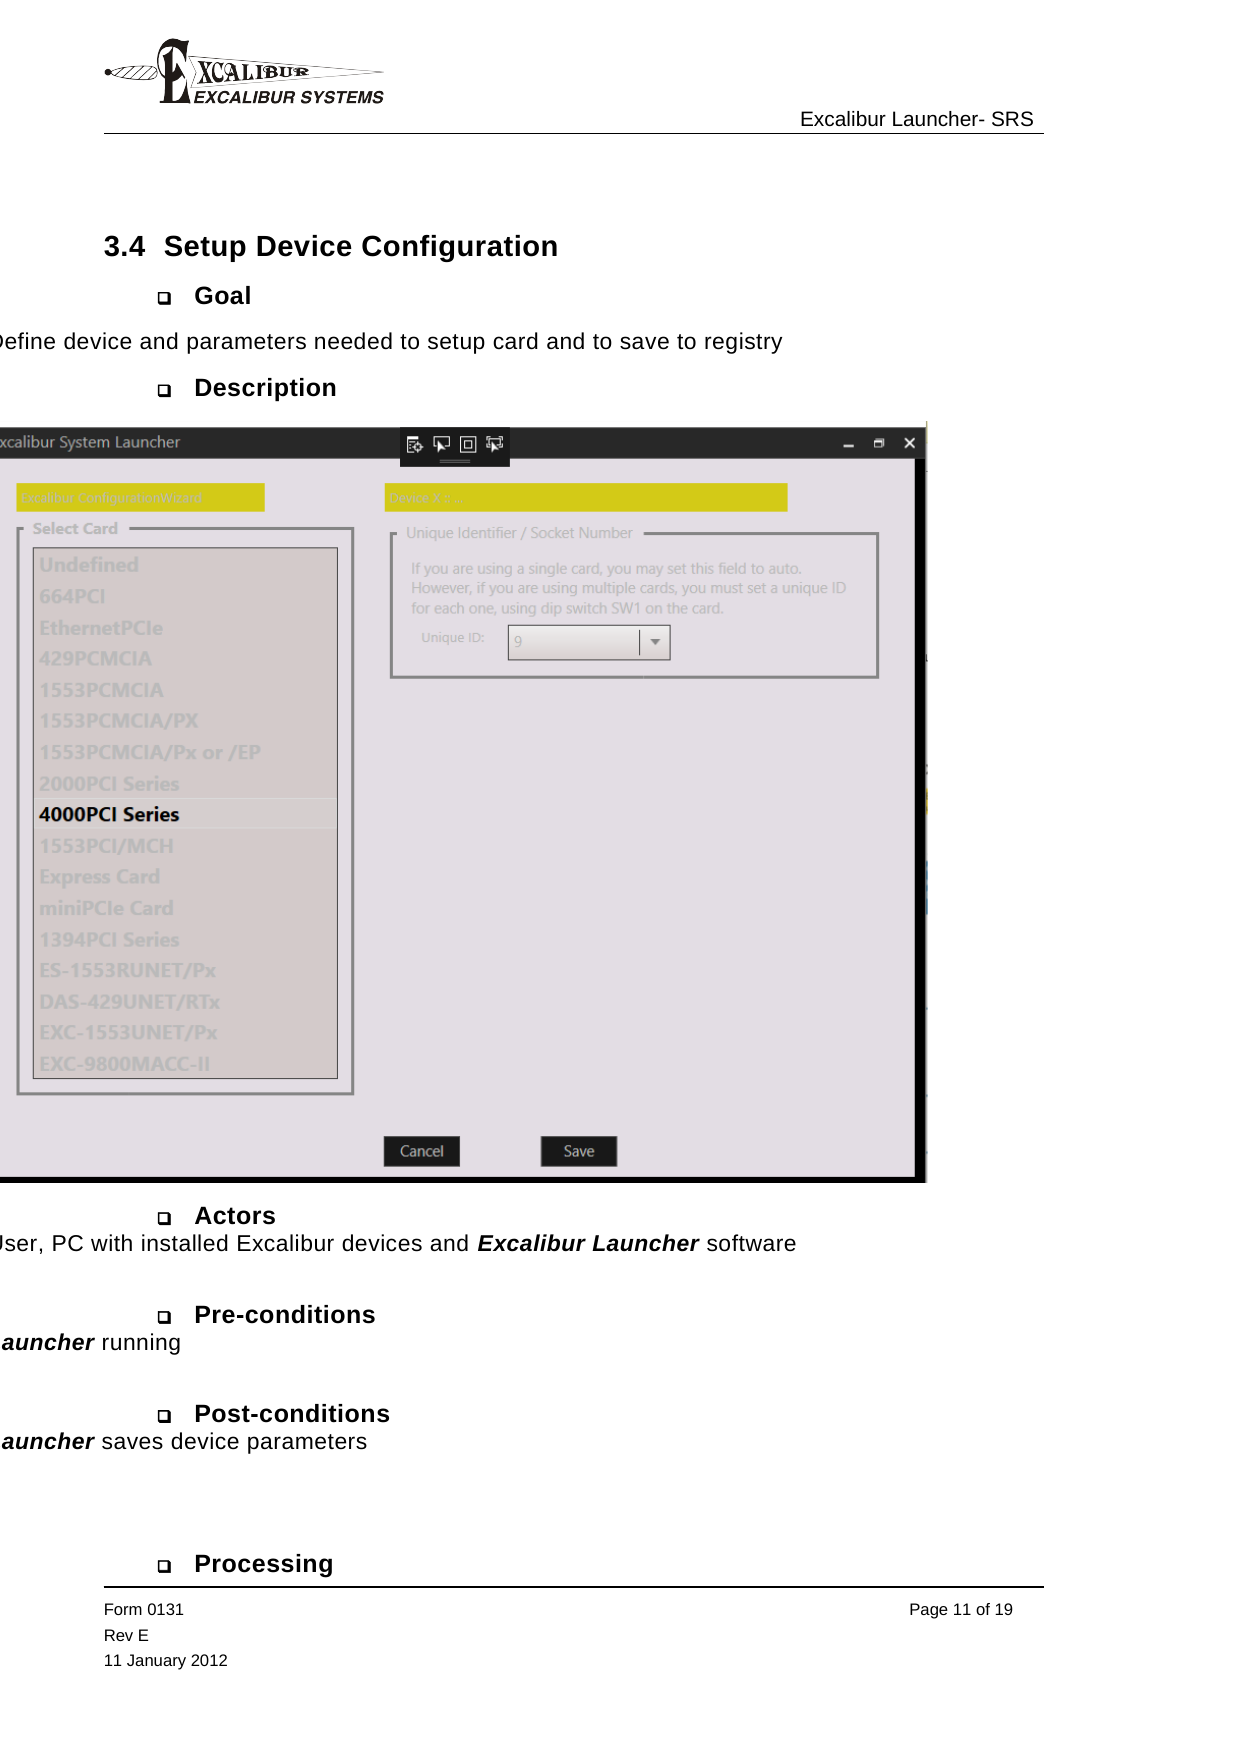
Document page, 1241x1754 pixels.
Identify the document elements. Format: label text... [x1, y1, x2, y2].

text Launcher running [0, 1329, 1044, 1355]
picture [0, 421, 928, 1183]
list Pre-conditions [157, 1300, 1044, 1329]
list Description [157, 373, 1044, 402]
text Launcher saves device parameters [0, 1428, 1044, 1454]
list Post-conditions [157, 1399, 1044, 1428]
list Processing [157, 1549, 1044, 1578]
text Define device and parameters needed to setup card and to save to registry [0, 328, 1044, 355]
text User, PC with installed Excalibur devices and Excalibur Launcher software [0, 1230, 1044, 1256]
subtitle Setup Device Configuration [103, 228, 1044, 262]
list Actors [157, 1201, 1044, 1230]
list Goal [157, 281, 1044, 309]
